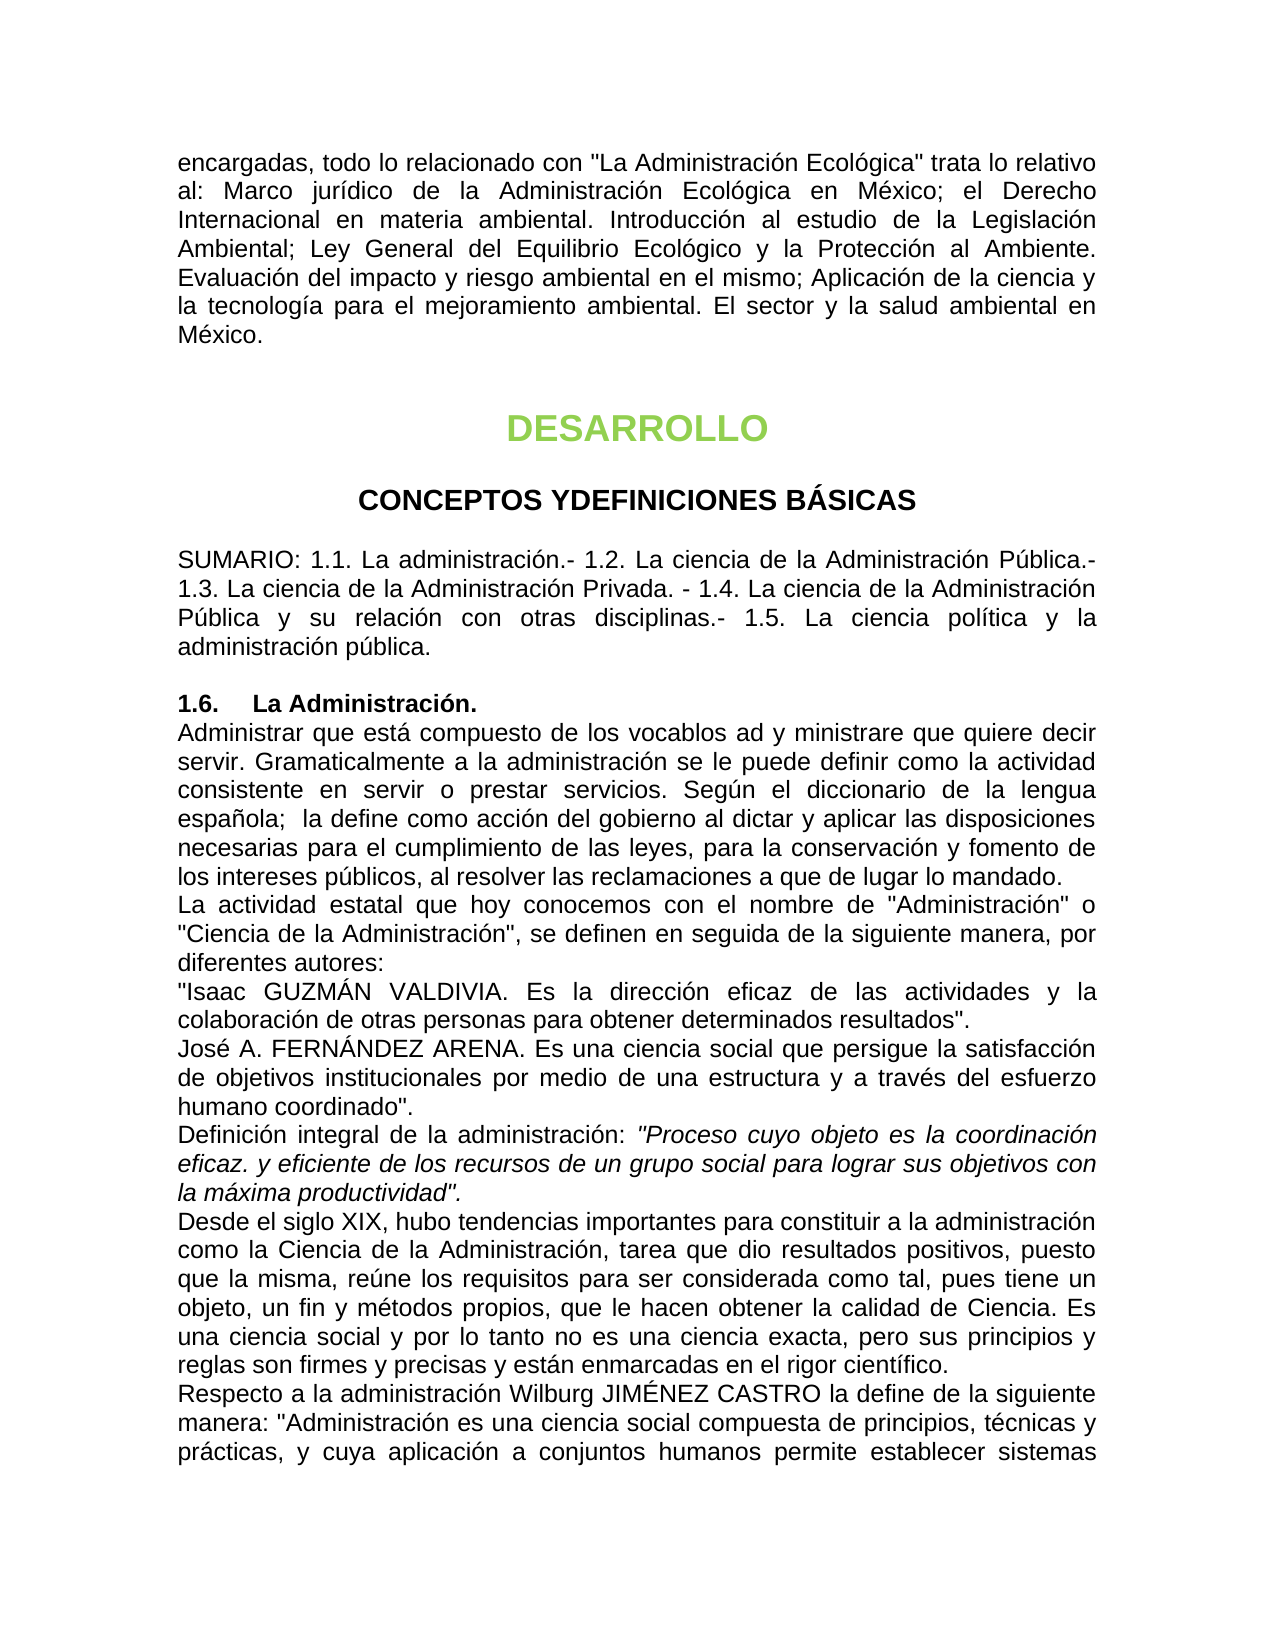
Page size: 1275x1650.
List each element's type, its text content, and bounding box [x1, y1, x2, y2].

list La Administración. [177, 689, 1098, 718]
text Definición integral de la administración: "Proceso cuyo objeto es la coordinación eficaz. y eficiente de los recursos de un grupo social para lograr sus objetivos con la máxima productividad". [177, 1120, 1098, 1207]
text Desde el siglo XIX, hubo tendencias importantes para constituir a la administración como la Ciencia de la Administración, tarea que dio resultados positivos, puesto que la misma, reúne los requisitos para ser considerada como tal, pues tiene un objeto, un fin y métodos propios, que le hacen obtener la calidad de Ciencia. Es una ciencia social y por lo tanto no es una ciencia exacta, pero sus principios y reglas son firmes y precisas y están enmarcadas en el rigor científico. [177, 1207, 1098, 1379]
text CONCEPTOS YDEFINICIONES BÁSICAS [177, 483, 1098, 517]
text La actividad estatal que hoy conocemos con el nombre de "Administración" o "Ciencia de la Administración", se definen en seguida de la siguiente manera, por diferentes autores: [177, 890, 1098, 977]
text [177, 1379, 1098, 1465]
text SUMARIO: 1.1. La administración.- 1.2. La ciencia de la Administración Pública.-1.3. La ciencia de la Administración Privada. - 1.4. La ciencia de la Administración Pública y su relación con otras disciplinas.- 1.5. La ciencia política y la administración pública. [177, 545, 1098, 660]
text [177, 148, 1098, 349]
text "Isaac GUZMÁN VALDIVIA. Es la dirección eficaz de las actividades y la colaboración de otras personas para obtener determinados resultados". [177, 977, 1098, 1034]
text José A. FERNÁNDEZ ARENA. Es una ciencia social que persigue la satisfacción de objetivos institucionales por medio de una estructura y a través del esfuerzo humano coordinado". [177, 1034, 1098, 1120]
text DESARROLLO [177, 406, 1098, 449]
text Administrar que está compuesto de los vocablos ad y ministrare que quiere decir servir. Gramaticalmente a la administración se le puede definir como la actividad consistente en servir o prestar servicios. Según el diccionario de la lengua española; la define como acción del gobierno al dictar y aplicar las disposiciones necesarias para el cumplimiento de las leyes, para la conservación y fomento de los intereses públicos, al resolver las reclamaciones a que de lugar lo mandado. [177, 718, 1098, 890]
